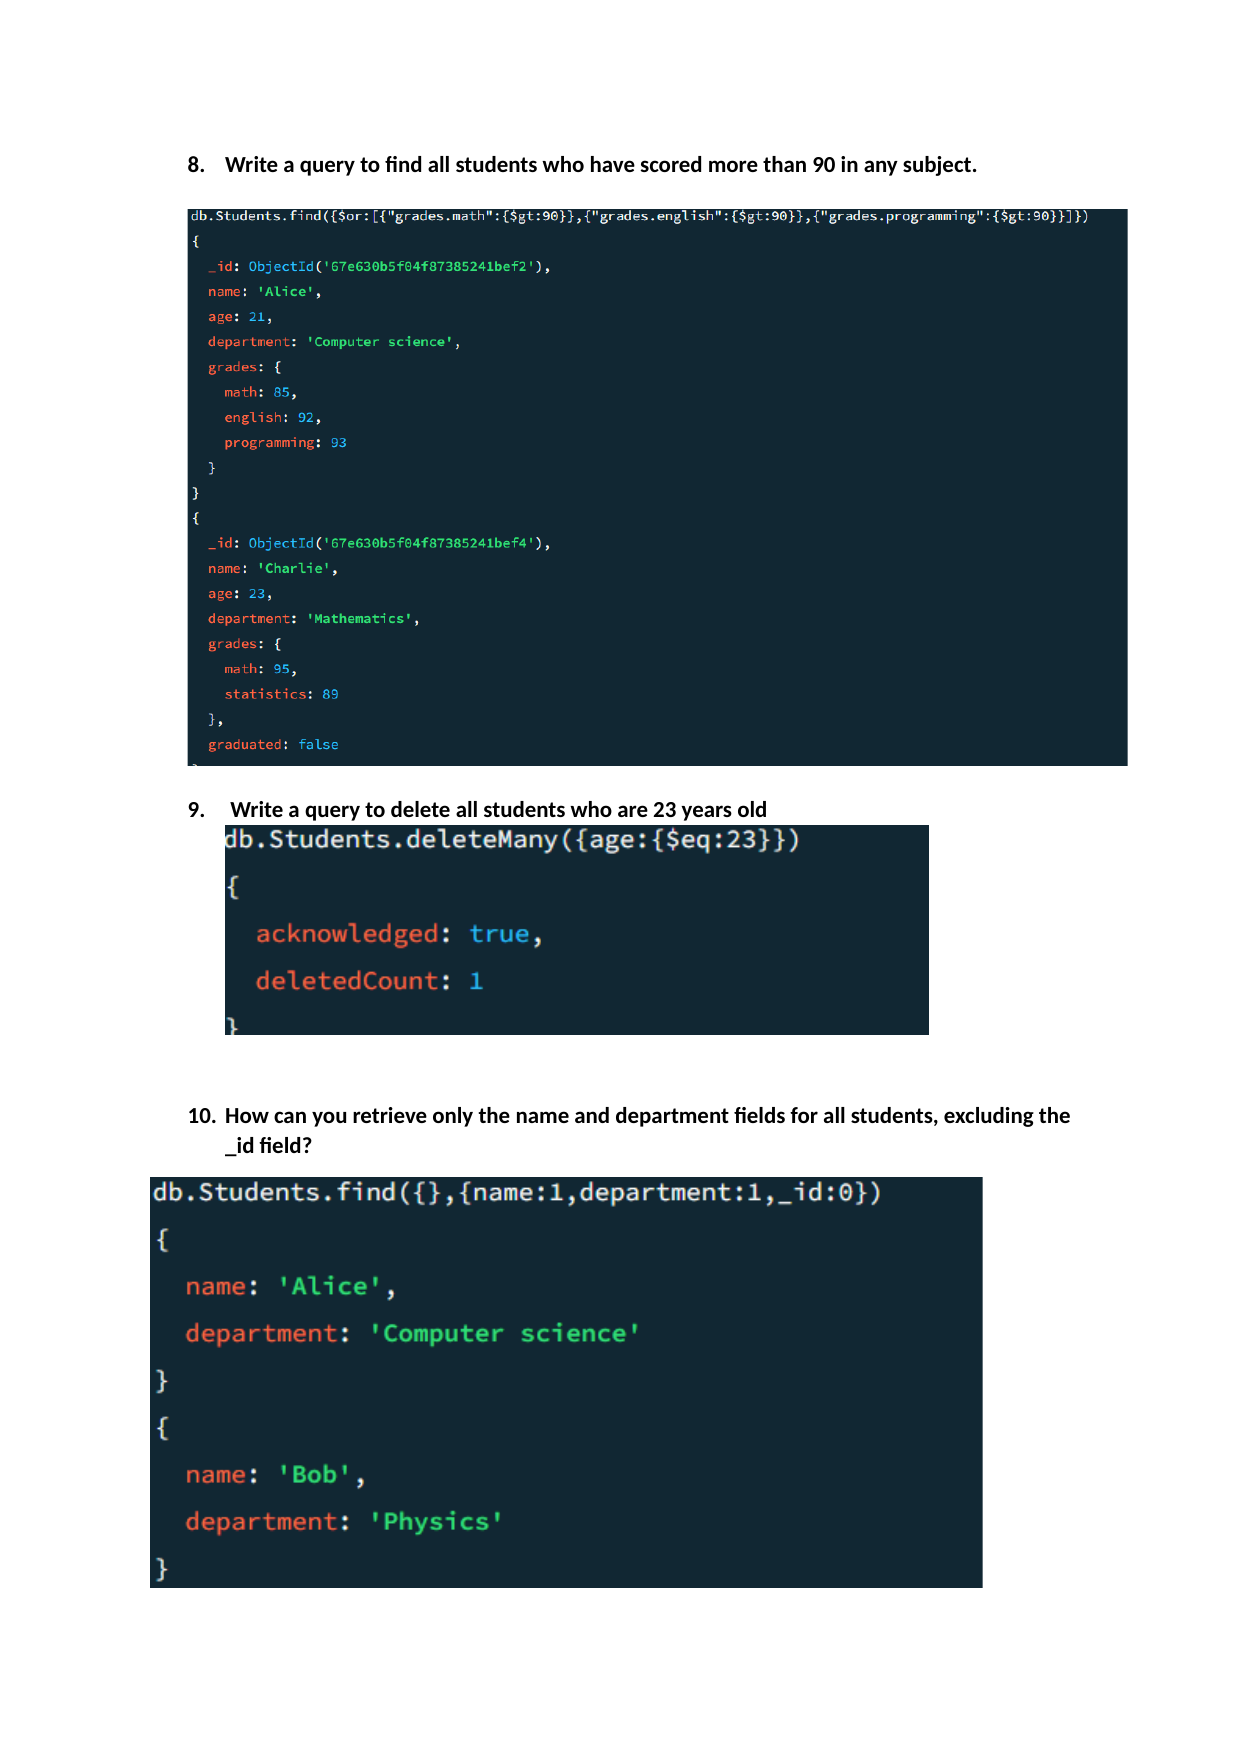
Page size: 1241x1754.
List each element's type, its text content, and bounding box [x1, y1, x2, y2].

list How can you retrieve only the name and department fields for all students, excluding the _id field? [187, 1101, 1090, 1159]
picture [187, 209, 1128, 766]
picture [150, 1177, 983, 1588]
list Write a query to find all students who have scored more than 90 in any subject. [187, 150, 1090, 178]
list Write a query to delete all students who are 23 years old [187, 795, 1090, 823]
picture [225, 825, 929, 1035]
